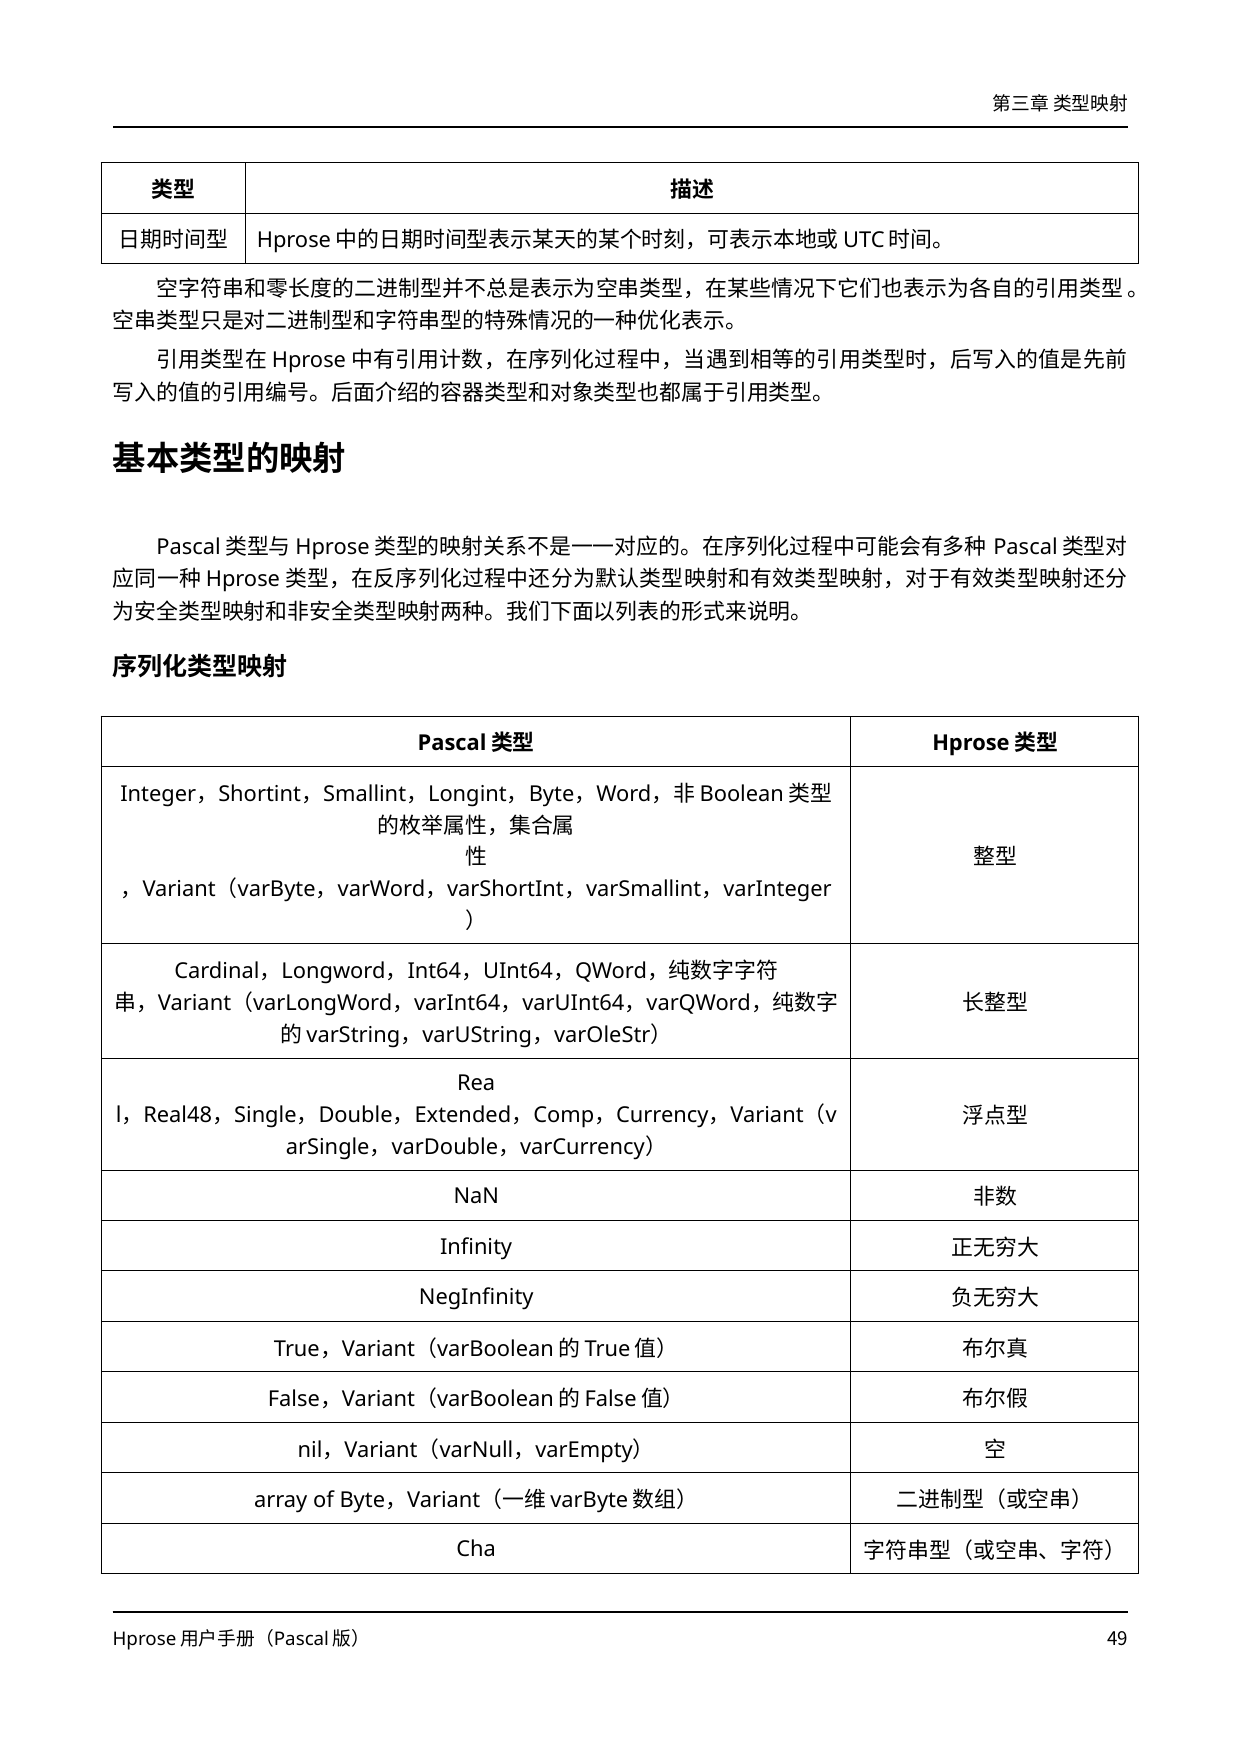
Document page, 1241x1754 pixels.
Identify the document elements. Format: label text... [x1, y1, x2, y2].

table_cell 二进制型（或空串） [851, 1473, 1138, 1523]
table_cell 正无穷大 [851, 1221, 1138, 1270]
table_cell 长整型 [851, 944, 1138, 1057]
table_cell 布尔真 [851, 1322, 1138, 1371]
table_header Hprose类型 [851, 717, 1138, 766]
subtitle 序列化类型映射 [112, 632, 1128, 697]
table_cell 字符串型（或空串、字符） [851, 1524, 1138, 1573]
table_header 描述 [246, 163, 1138, 212]
table_cell 空 [851, 1423, 1138, 1472]
table_cell Infinity [102, 1221, 850, 1270]
table_cell 整型 [851, 767, 1138, 943]
table_cell nil，Variant（varNull，varEmpty） [102, 1423, 850, 1472]
table_cell 非数 [851, 1171, 1138, 1220]
text Pascal类型与Hprose类型的映射关系不是一一对应的。在序列化过程中可能会有多种Pascal类型对应同一种Hprose类型，在反序列化过程中还分为默认类型映射和有效类型映射，对于有效类型映射还分为安全类型映射和非安全类型映射两种。我们下面以列表的形式来说明。 [112, 528, 1128, 626]
table_cell Integer，Shortint，Smallint，Longint，Byte，Word，非Boolean类型的枚举属性，集合属性，Variant（varByte，varWord，varShortInt，varSmallint，varInteger） [102, 767, 850, 943]
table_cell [102, 1524, 850, 1573]
table_cell True，Variant（varBoolean的True值） [102, 1322, 850, 1371]
table_cell 浮点型 [851, 1059, 1138, 1169]
subtitle 基本类型的映射 [112, 423, 1128, 488]
text 引用类型在Hprose中有引用计数，在序列化过程中，当遇到相等的引用类型时，后写入的值是先前写入的值的引用编号。后面介绍的容器类型和对象类型也都属于引用类型。 [112, 342, 1128, 407]
table_cell False，Variant（varBoolean的False值） [102, 1372, 850, 1422]
table_cell 负无穷大 [851, 1271, 1138, 1321]
table_cell Real，Real48，Single，Double，Extended，Comp，Currency，Variant（varSingle，varDouble，varCurrency） [102, 1059, 850, 1169]
table_cell Cardinal，Longword，Int64，UInt64，QWord，纯数字字符串，Variant（varLongWord，varInt64，varUInt64，varQWord，纯数字的varString，varUString，varOleStr） [102, 944, 850, 1057]
table_cell NaN [102, 1171, 850, 1220]
table_cell 日期时间型 [102, 214, 245, 263]
table_cell Hprose中的日期时间型表示某天的某个时刻，可表示本地或UTC时间。 [246, 214, 1138, 263]
table_header 类型 [102, 163, 245, 212]
table_cell array of Byte，Variant（一维varByte数组） [102, 1473, 850, 1523]
table_header Pascal类型 [102, 717, 850, 766]
text 空字符串和零长度的二进制型并不总是表示为空串类型，在某些情况下它们也表示为各自的引用类型。空串类型只是对二进制型和字符串型的特殊情况的一种优化表示。 [112, 270, 1128, 335]
table_cell 布尔假 [851, 1372, 1138, 1422]
table_cell NegInfinity [102, 1271, 850, 1321]
